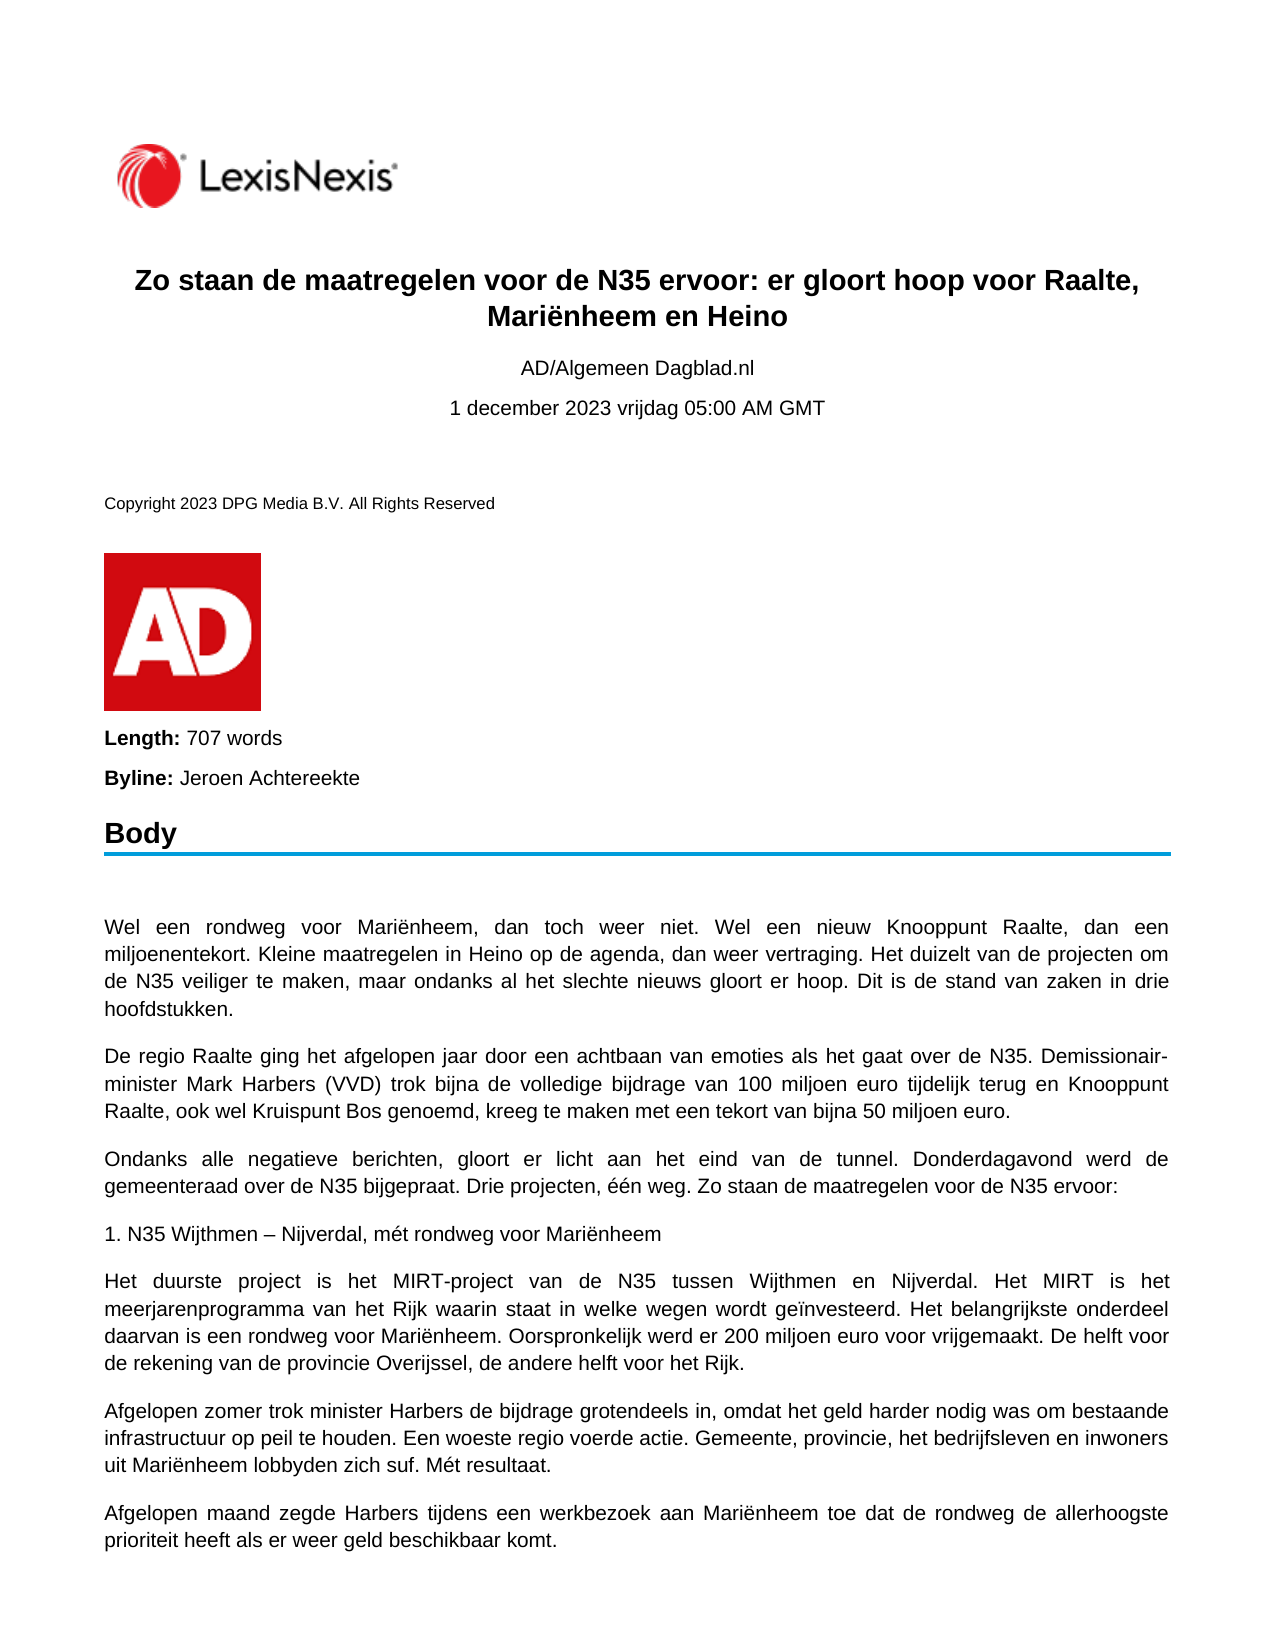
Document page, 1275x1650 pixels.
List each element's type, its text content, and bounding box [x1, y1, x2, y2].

text Copyright 2023 DPG Media B.V. All Rights Reserved [104, 461, 1171, 513]
text De regio Raalte ging het afgelopen jaar door een achtbaan van emoties als het gaat over de N35. Demissionair-minister Mark Harbers (VVD) trok bijna de volledige bijdrage van 100 miljoen euro tijdelijk terug en Knooppunt Raalte, ook wel Kruispunt Bos genoemd, kreeg te maken met een tekort van bijna 50 miljoen euro. [104, 1041, 1171, 1122]
text Byline: Jeroen Achtereekte [104, 762, 1171, 789]
picture [104, 144, 412, 208]
text Length: 707 words [104, 723, 1171, 750]
text Het duurste project is het MIRT-project van de N35 tussen Wijthmen en Nijverdal. Het MIRT is het meerjarenprogramma van het Rijk waarin staat in welke wegen wordt geïnvesteerd. Het belangrijkste onderdeel daarvan is een rondweg voor Mariënheem. Oorspronkelijk werd er 200 miljoen euro voor vrijgemaakt. De helft voor de rekening van de provincie Overijssel, de andere helft voor het Rijk. [104, 1266, 1171, 1374]
picture [104, 553, 261, 711]
text Afgelopen maand zegde Harbers tijdens een werkbezoek aan Mariënheem toe dat de rondweg de allerhoogste prioriteit heeft als er weer geld beschikbaar komt. [104, 1497, 1171, 1552]
text AD/Algemeen Dagblad.nl [104, 353, 1171, 380]
subtitle Zo staan de maatregelen voor de N35 ervoor: er gloort hoop voor Raalte, Mariënheem en Heino [104, 261, 1171, 332]
text Afgelopen zomer trok minister Harbers de bijdrage grotendeels in, omdat het geld harder nodig was om bestaande infrastructuur op peil te houden. Een woeste regio voerde actie. Gemeente, provincie, het bedrijfsleven en inwoners uit Mariënheem lobbyden zich suf. Mét resultaat. [104, 1395, 1171, 1477]
text Ondanks alle negatieve berichten, gloort er licht aan het eind van de tunnel. Donderdagavond werd de gemeenteraad over de N35 bijgepraat. Drie projecten, één weg. Zo staan de maatregelen voor de N35 ervoor: [104, 1143, 1171, 1197]
text 1 december 2023 vrijdag 05:00 AM GMT [104, 393, 1171, 420]
text Body [104, 814, 1171, 850]
text 1. N35 Wijthmen – Nijverdal, mét rondweg voor Mariënheem [104, 1218, 1171, 1245]
text Wel een rondweg voor Mariënheem, dan toch weer niet. Wel een nieuw Knooppunt Raalte, dan een miljoenentekort. Kleine maatregelen in Heino op de agenda, dan weer vertraging. Het duizelt van de projecten om de N35 veiliger te maken, maar ondanks al het slechte nieuws gloort er hoop. Dit is de stand van zaken in drie hoofdstukken. [104, 912, 1171, 1020]
